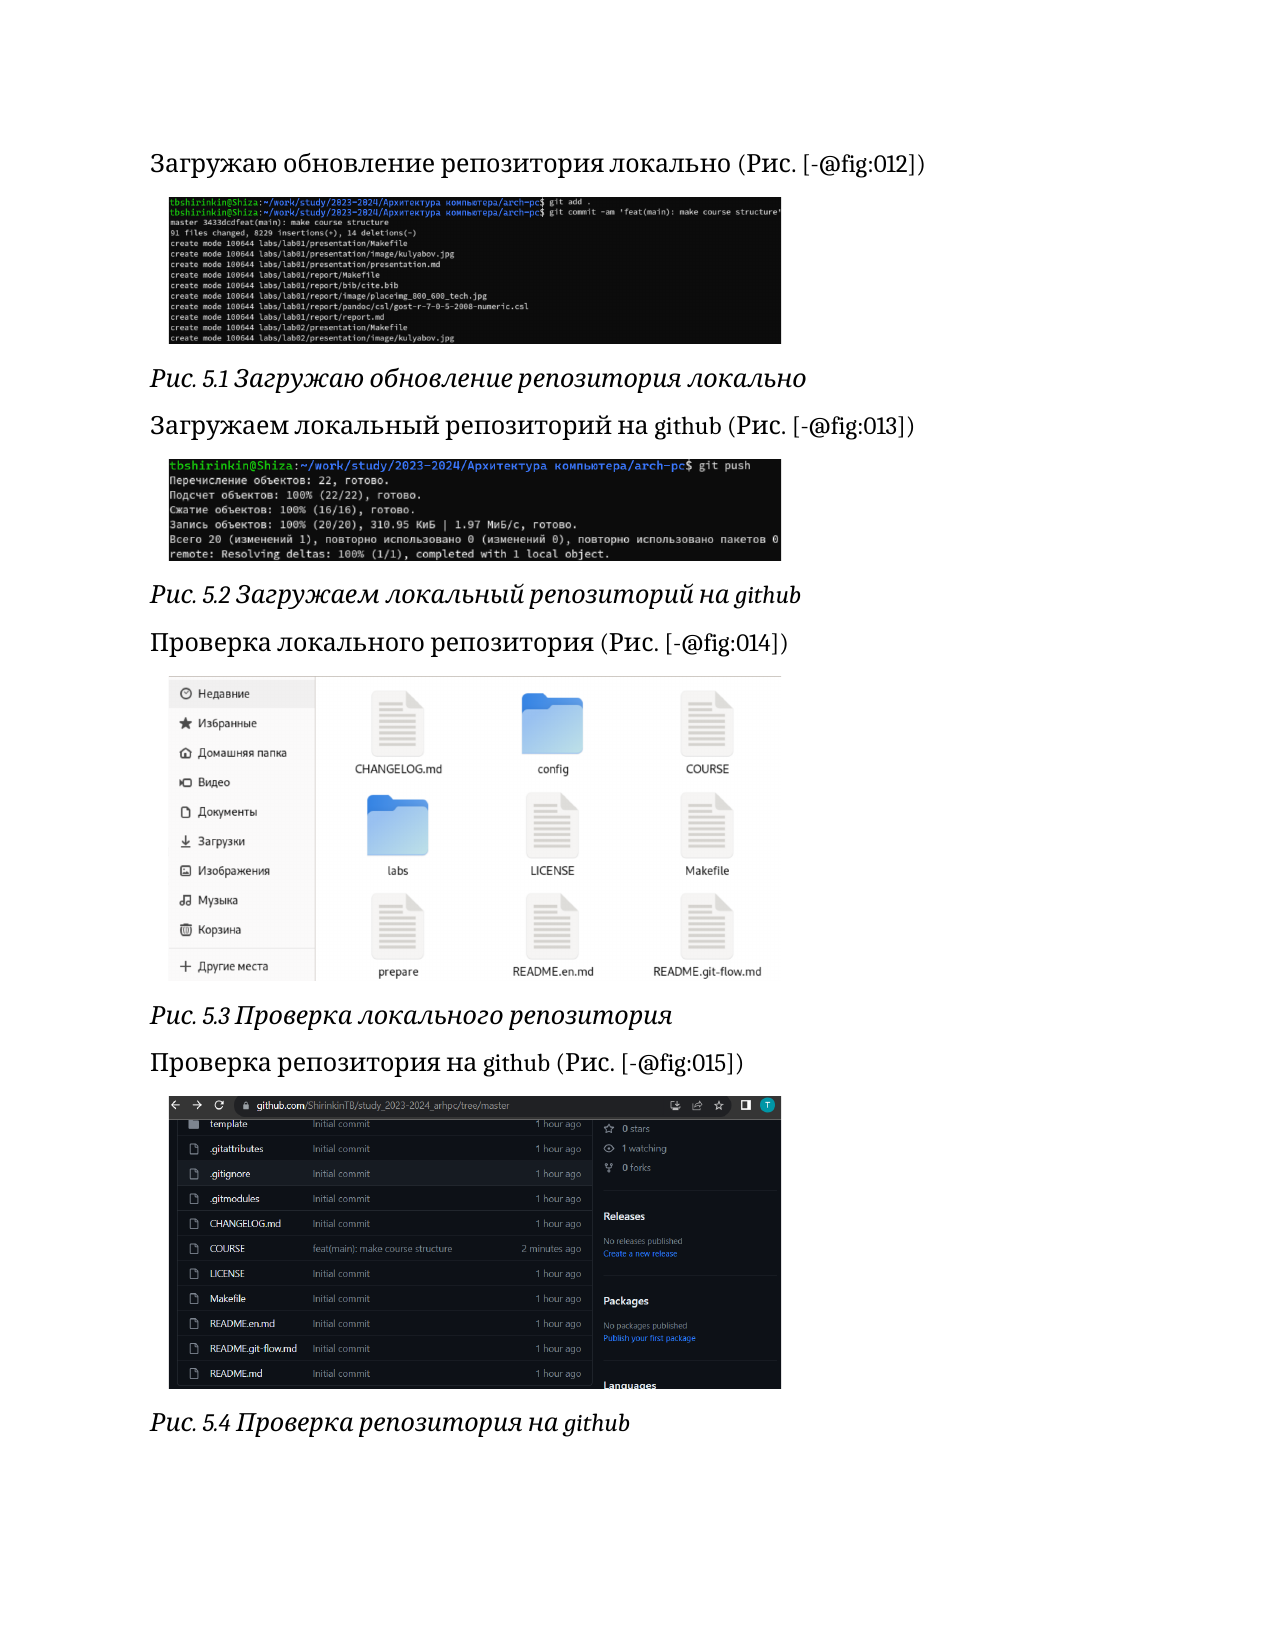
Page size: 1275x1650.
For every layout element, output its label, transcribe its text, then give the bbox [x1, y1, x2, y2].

text Проверка локального репозитория (Рис. [-@fig:014]) [150, 629, 1125, 657]
text Загружаем локальный репозиторий на github (Рис. [-@fig:013]) [150, 412, 1125, 441]
text Загружаю обновление репозитория локально (Рис. [-@fig:012]) [150, 150, 1125, 179]
picture [168, 1096, 782, 1389]
text Рис. 5.1 Загружаю обновление репозитория локально [150, 364, 1125, 393]
text Рис. 5.2 Загружаем локальный репозиторий на github [150, 581, 1125, 610]
picture [168, 459, 782, 561]
text Рис. 5.3 Проверка локального репозитория [150, 1002, 1125, 1030]
text Проверка репозитория на github (Рис. [-@fig:015]) [150, 1049, 1125, 1078]
picture [168, 197, 782, 344]
text Рис. 5.4 Проверка репозитория на github [150, 1409, 1125, 1438]
picture [168, 676, 782, 981]
